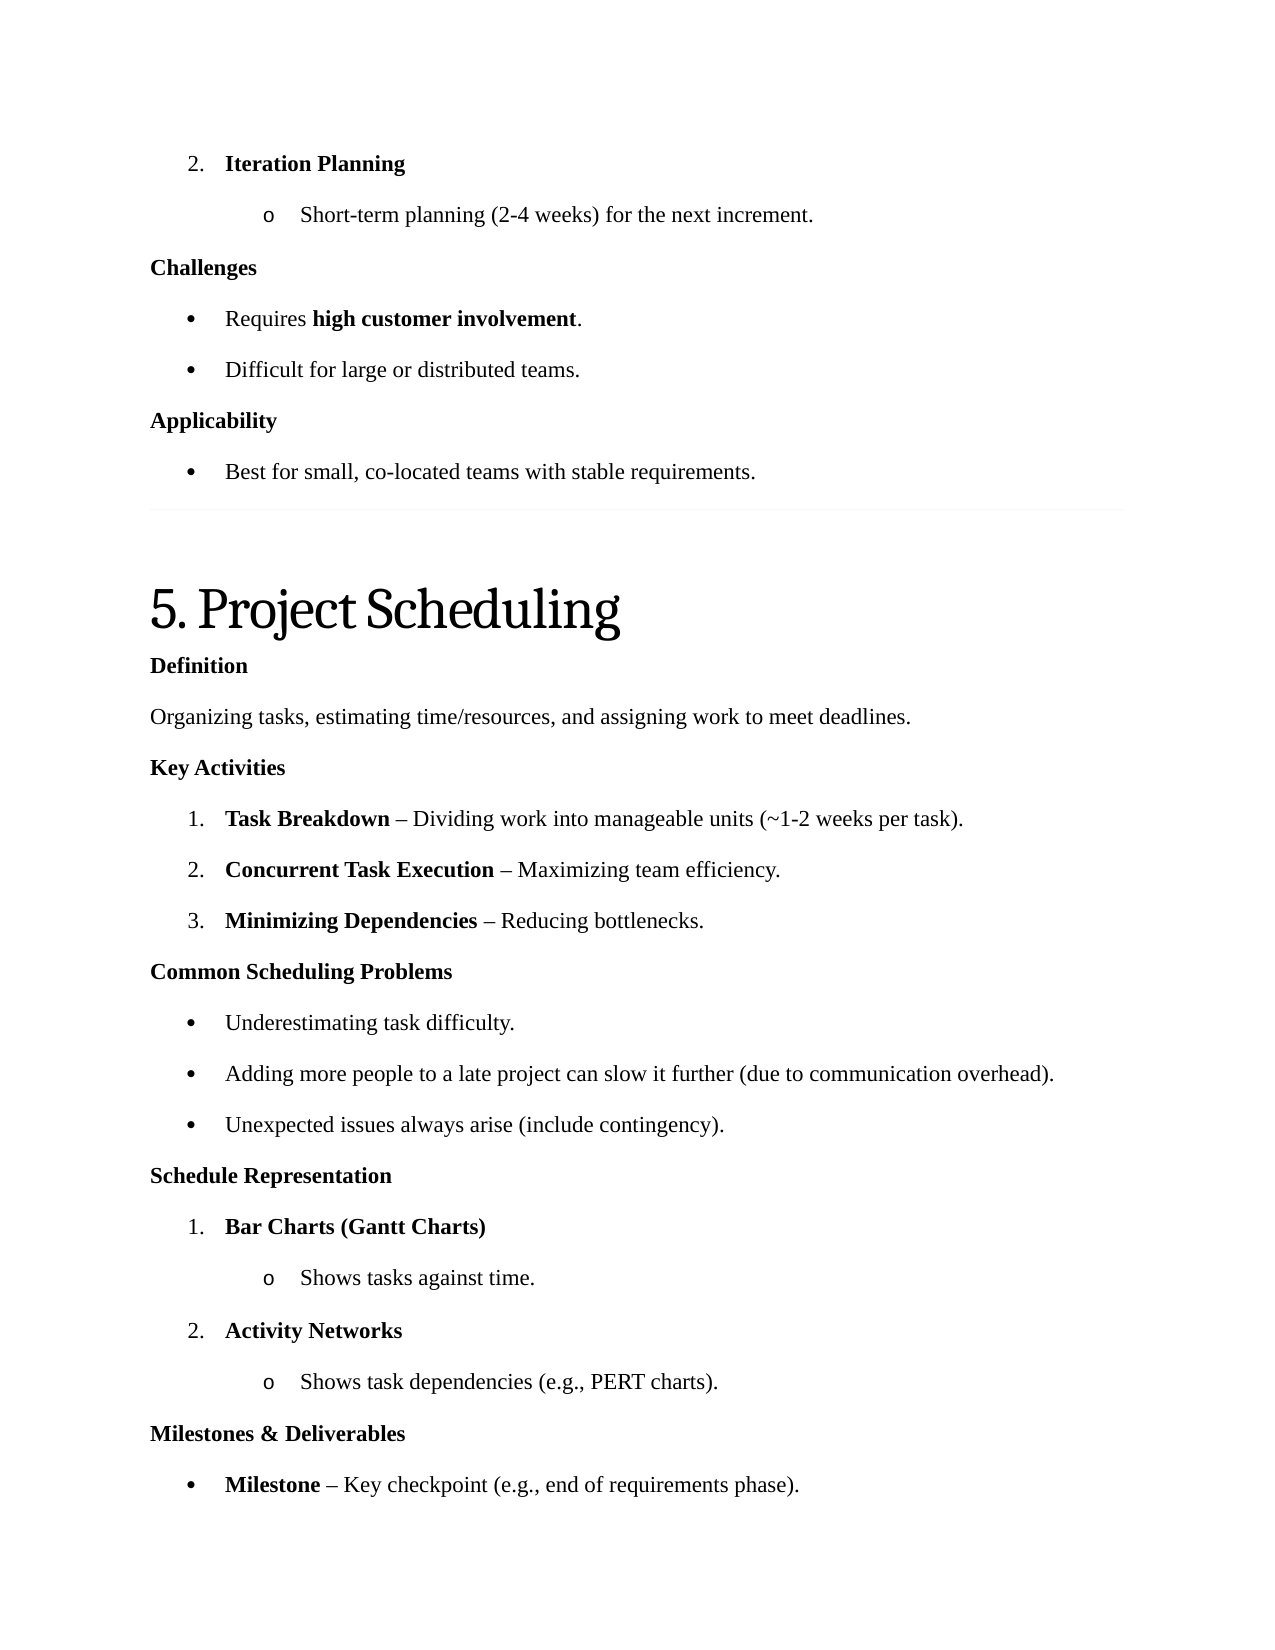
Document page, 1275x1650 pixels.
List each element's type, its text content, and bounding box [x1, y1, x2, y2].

title 5. Project Scheduling [150, 576, 1125, 643]
text Schedule Representation [150, 1162, 1125, 1189]
list Shows tasks against time. [262, 1264, 1125, 1292]
text Organizing tasks, estimating time/resources, and assigning work to meet deadlines. [150, 703, 1125, 729]
list Adding more people to a late project can slow it further (due to communication overhead). [187, 1060, 1125, 1087]
list Task Breakdown – Dividing work into manageable units (~1-2 weeks per task). [187, 805, 1125, 831]
text Milestones & Deliverables [150, 1420, 1125, 1447]
text Definition [150, 652, 1125, 678]
list Activity Networks [187, 1317, 1125, 1343]
text Common Scheduling Problems [150, 958, 1125, 984]
list Bar Charts (Gantt Charts) [187, 1213, 1125, 1240]
list Difficult for large or distributed teams. [187, 356, 1125, 382]
list Milestone – Key checkpoint (e.g., end of requirements phase). [187, 1471, 1125, 1498]
list Shows task dependencies (e.g., PERT charts). [262, 1368, 1125, 1396]
list Iteration Planning [187, 150, 1125, 176]
text Challenges [150, 253, 1125, 280]
list Unexpected issues always arise (include contingency). [187, 1111, 1125, 1138]
list Underestimating task difficulty. [187, 1009, 1125, 1036]
list Short-term planning (2-4 weeks) for the next increment. [262, 201, 1125, 229]
list Best for small, co-located teams with stable requirements. [187, 458, 1125, 484]
text Key Activities [150, 754, 1125, 780]
list Minimizing Dependencies – Reducing bottlenecks. [187, 907, 1125, 933]
list Requires high customer involvement. [187, 304, 1125, 331]
text Applicability [150, 407, 1125, 433]
list Concurrent Task Execution – Maximizing team efficiency. [187, 856, 1125, 882]
